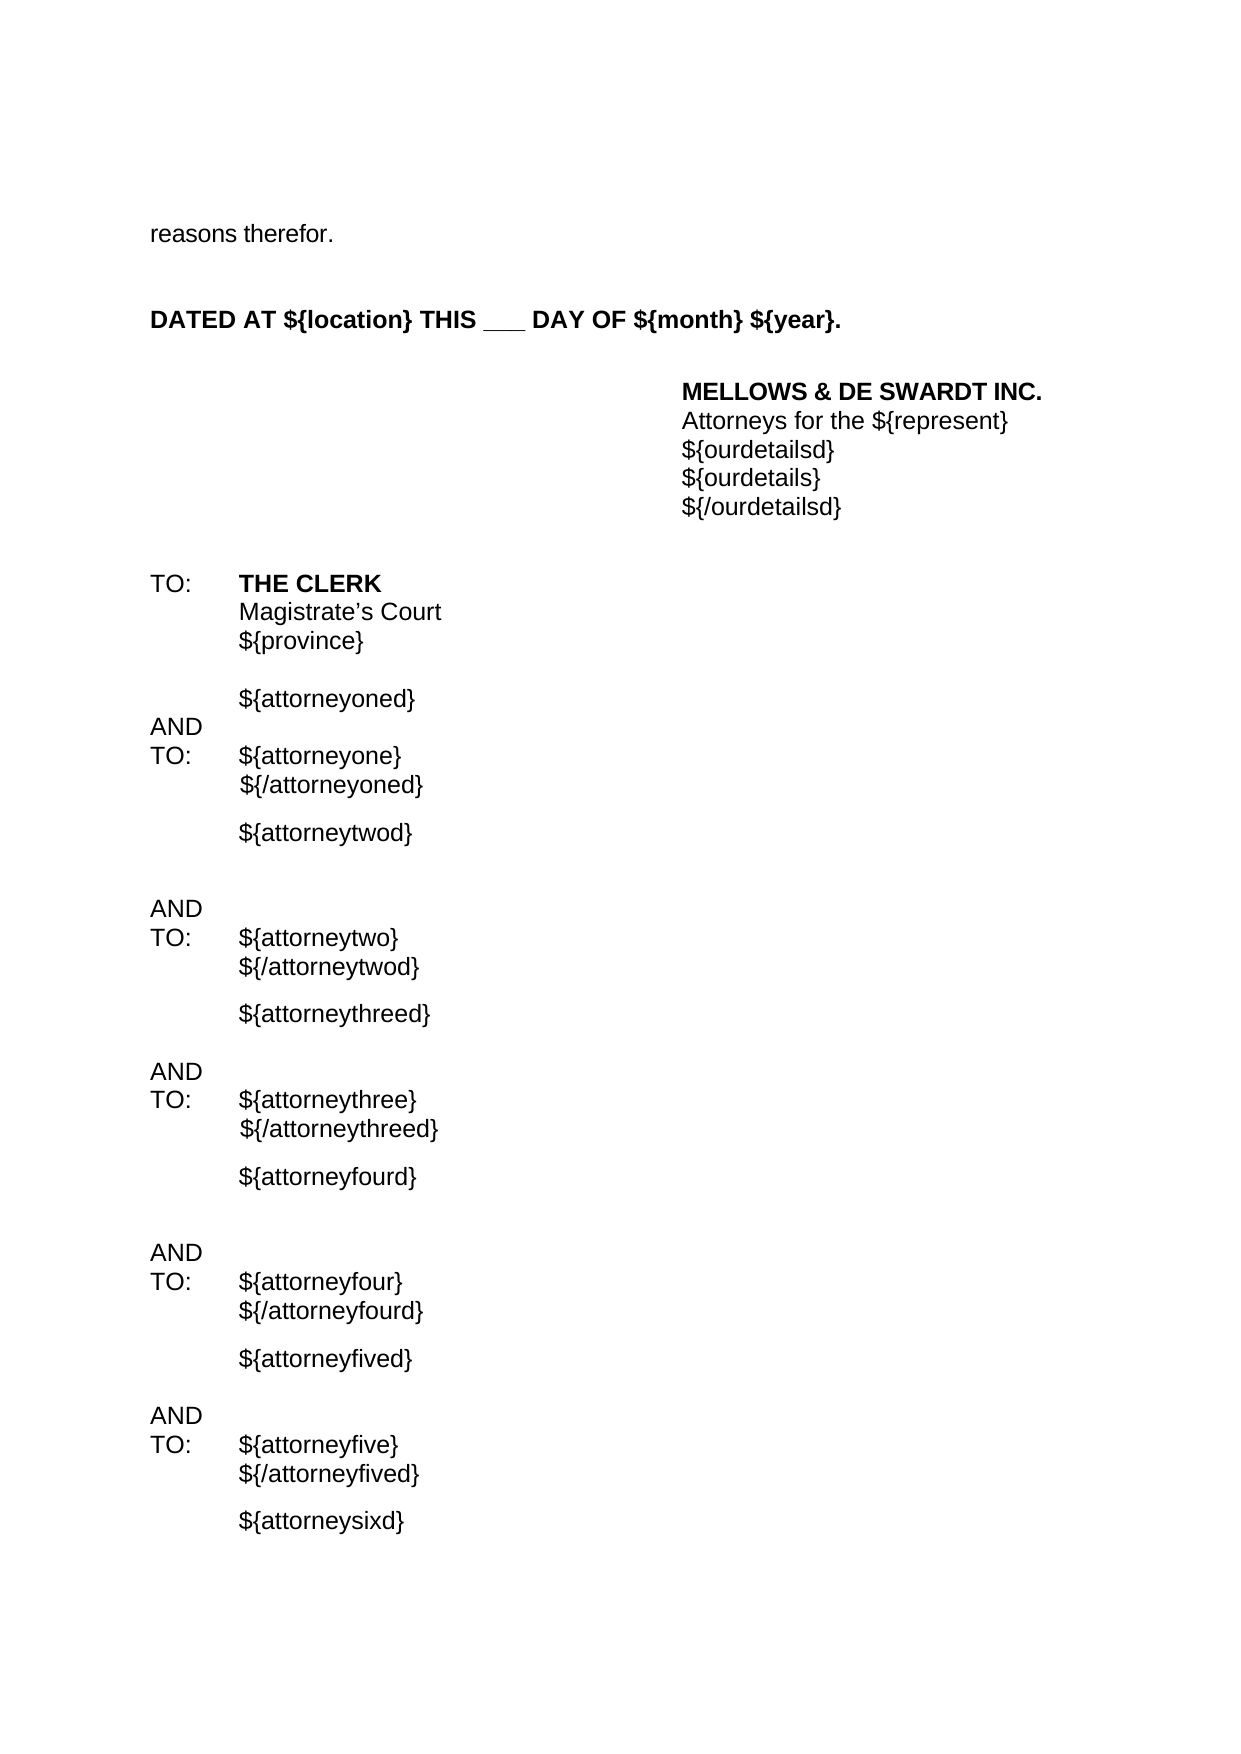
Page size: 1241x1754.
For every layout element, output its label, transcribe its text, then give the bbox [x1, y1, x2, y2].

text AND [150, 894, 1090, 923]
text ${ourdetails} [682, 463, 1090, 492]
text DATED AT ${location} THIS ___ DAY OF ${month} ${year}. [150, 305, 1090, 334]
text ${/attorneyoned} [239, 770, 1090, 798]
text TO: ${attorneyone} [150, 741, 1090, 770]
text ${attorneythreed} [239, 999, 1090, 1028]
text ${/attorneyfourd} [239, 1296, 1090, 1324]
text AND [150, 1238, 1090, 1267]
text ${province} [239, 626, 1090, 655]
text ${attorneyfived} [239, 1343, 1090, 1372]
text AND [150, 1057, 1090, 1085]
text Magistrate’s Court [164, 597, 1090, 626]
text ${attorneytwod} [239, 817, 1090, 846]
text ${attorneysixd} [239, 1506, 1090, 1535]
text ${attorneyfourd} [239, 1162, 1090, 1191]
text ${/ourdetailsd} [682, 492, 1090, 521]
text MELLOWS & DE SWARDT INC. [682, 377, 1090, 406]
text ${/attorneytwod} [239, 951, 1090, 980]
text ${attorneyoned} [239, 683, 1090, 712]
text TO: THE CLERK [150, 568, 1090, 597]
text ${/attorneyfived} [239, 1458, 1090, 1487]
text ${ourdetailsd} [682, 434, 1090, 463]
text TO: ${attorneytwo} [150, 923, 1090, 951]
text AND [150, 1401, 1090, 1430]
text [150, 198, 1090, 248]
text TO: ${attorneyfive} [150, 1430, 1090, 1458]
text AND [150, 712, 1090, 741]
text TO: ${attorneythree} [150, 1085, 1090, 1114]
text Attorneys for the ${represent} [682, 406, 1090, 434]
text ${/attorneythreed} [239, 1114, 1090, 1143]
text TO: ${attorneyfour} [150, 1267, 1090, 1296]
